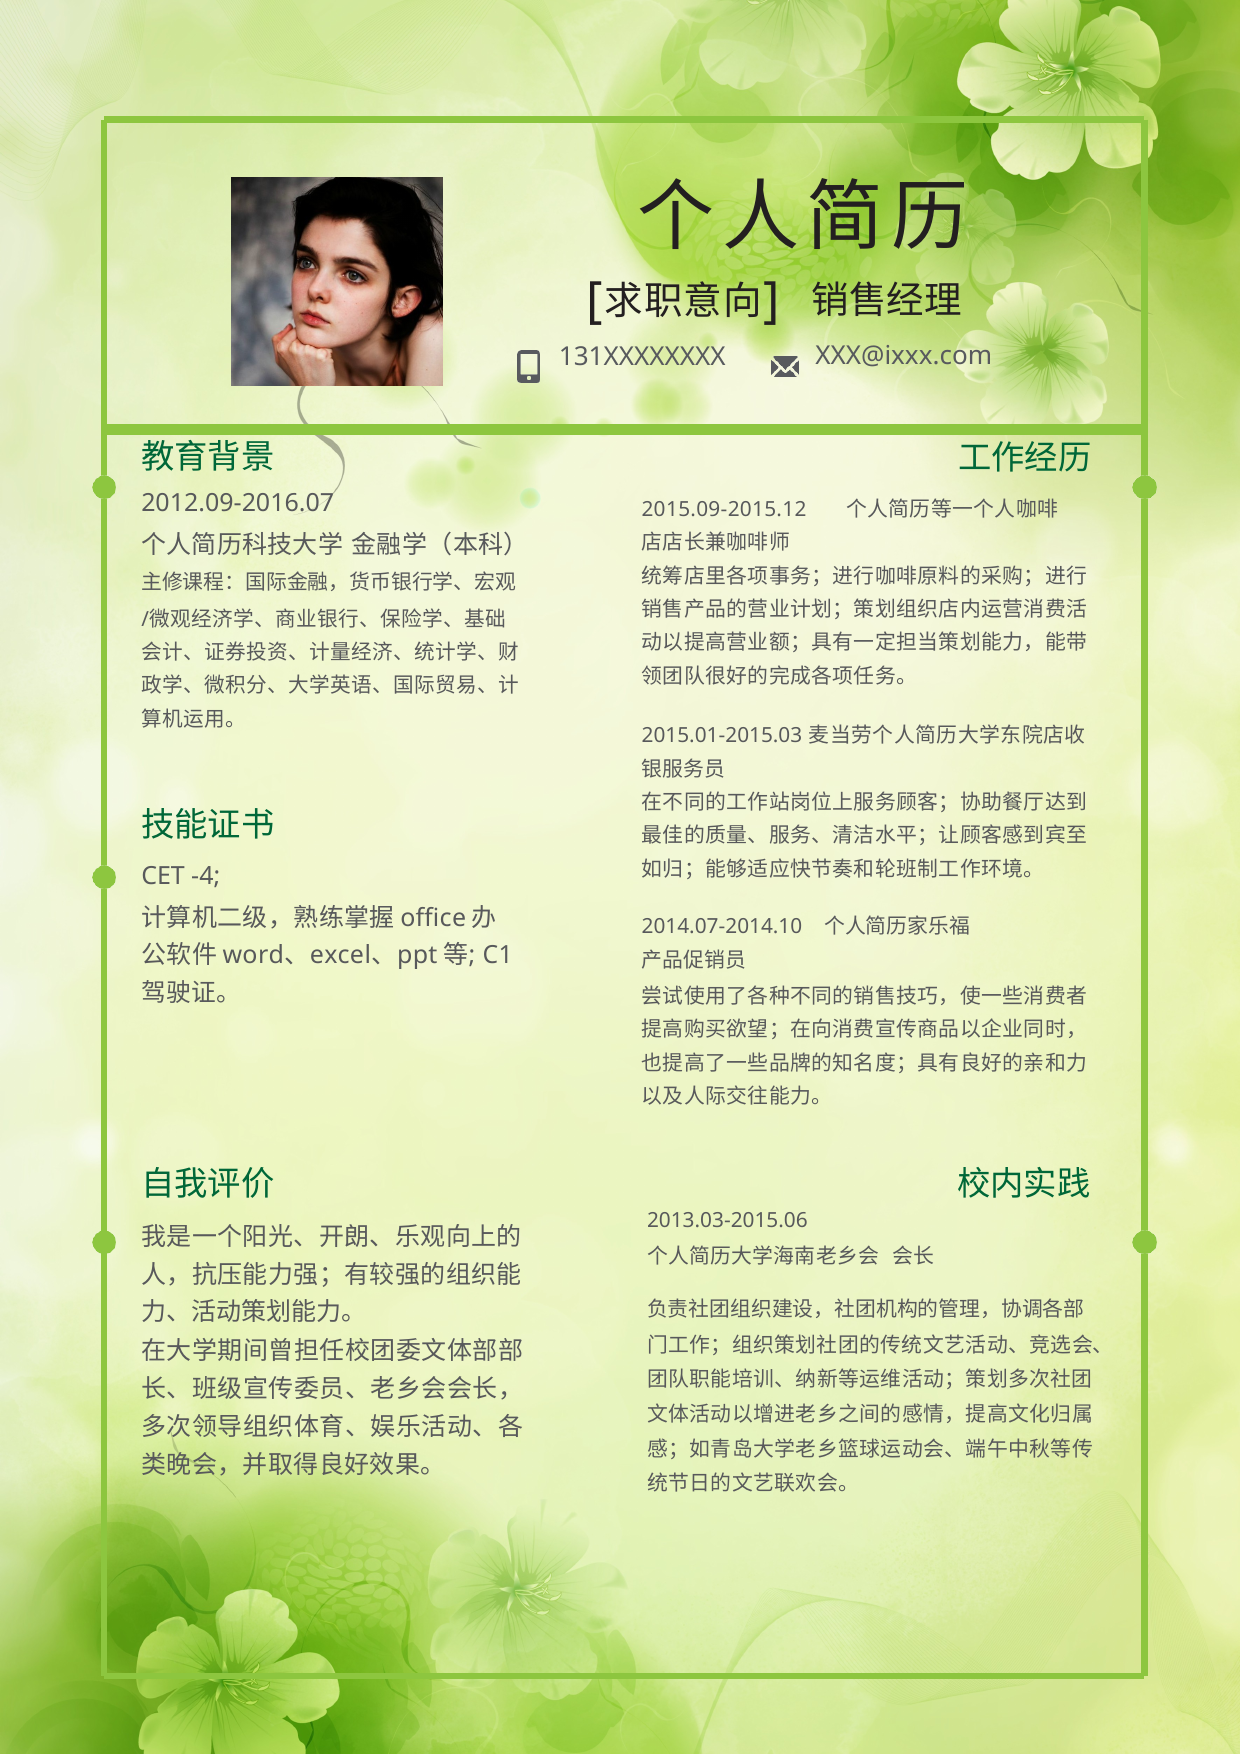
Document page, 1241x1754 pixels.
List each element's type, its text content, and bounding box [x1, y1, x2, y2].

text 负责社团组织建设，社团机构的管理，协调各部 [647, 1291, 1105, 1322]
text 门工作；组织策划社团的传统文艺活动、竞选会、团队职能培训、纳新等运维活动；策划多次社团文体活动以增进老乡之间的感情，提高文化归属感；如青岛大学老乡篮球运动会、端午中秋等传统节日的文艺联欢会。 [647, 1328, 1094, 1497]
text 产品促销员 [641, 941, 1105, 974]
subtitle 我是一个阳光、开朗、乐观向上的人，抗压能力强；有较强的组织能 [141, 1217, 523, 1291]
subtitle CET -4; [141, 852, 529, 893]
text 2015.01-2015.03 麦当劳个人简历大学东院店收银服务员 [641, 716, 1087, 783]
subtitle 技能证书 [141, 798, 529, 846]
subtitle 校内实践 [957, 1151, 1105, 1206]
text 在不同的工作站岗位上服务顾客；协助餐厅达到最佳的质量、服务、清洁水平；让顾客感到宾至如归；能够适应快节奏和轮班制工作环境。 [641, 783, 1088, 883]
text 统筹店里各项事务；进行咖啡原料的采购；进行销售产品的营业计划；策划组织店内运营消费活动以提高营业额；具有一定担当策划能力，能带领团队很好的完成各项任务。 [641, 556, 1088, 690]
text 个人简历 [637, 164, 1105, 264]
text 2013.03-2015.06 [647, 1205, 935, 1233]
text 工作经历 [629, 426, 1091, 481]
picture [0, 0, 1240, 1754]
text 计算机二级，熟练掌握office办公软件word、excel、ppt等; C1驾驶证。 [141, 896, 516, 1009]
text [求职意向] 销售经理 [587, 264, 1105, 330]
text 个人简历科技大学 金融学（本科） [141, 519, 529, 562]
subtitle 教育背景 [141, 426, 529, 479]
text 2014.07-2014.10 个人简历家乐福 [641, 906, 1105, 941]
text /微观经济学、商业银行、保险学、基础会计、证券投资、计量经济、统计学、财政学、微积分、大学英语、国际贸易、计算机运用。 [141, 599, 524, 733]
subtitle 自我评价 [141, 1151, 523, 1206]
text 在大学期间曾担任校团委文体部部长、班级宣传委员、老乡会会长，多次领导组织体育、娱乐活动、各类晚会，并取得良好效果。 [141, 1330, 523, 1481]
subtitle 力、活动策划能力。 [141, 1291, 523, 1328]
subtitle 2012.09-2016.07 [141, 479, 529, 519]
text 个人简历大学海南老乡会 会长 [647, 1239, 935, 1269]
text 主修课程：国际金融，货币银行学、宏观 [141, 562, 529, 597]
text 尝试使用了各种不同的销售技巧，使一些消费者提高购买欲望；在向消费宣传商品以企业同时，也提高了一些品牌的知名度；具有良好的亲和力以及人际交往能力。 [641, 977, 1088, 1110]
text 2015.09-2015.12 个人简历等一个人咖啡店店长兼咖啡师 [641, 490, 1059, 556]
text 131XXXXXXXX XXX@ixxx.com [559, 337, 1105, 373]
